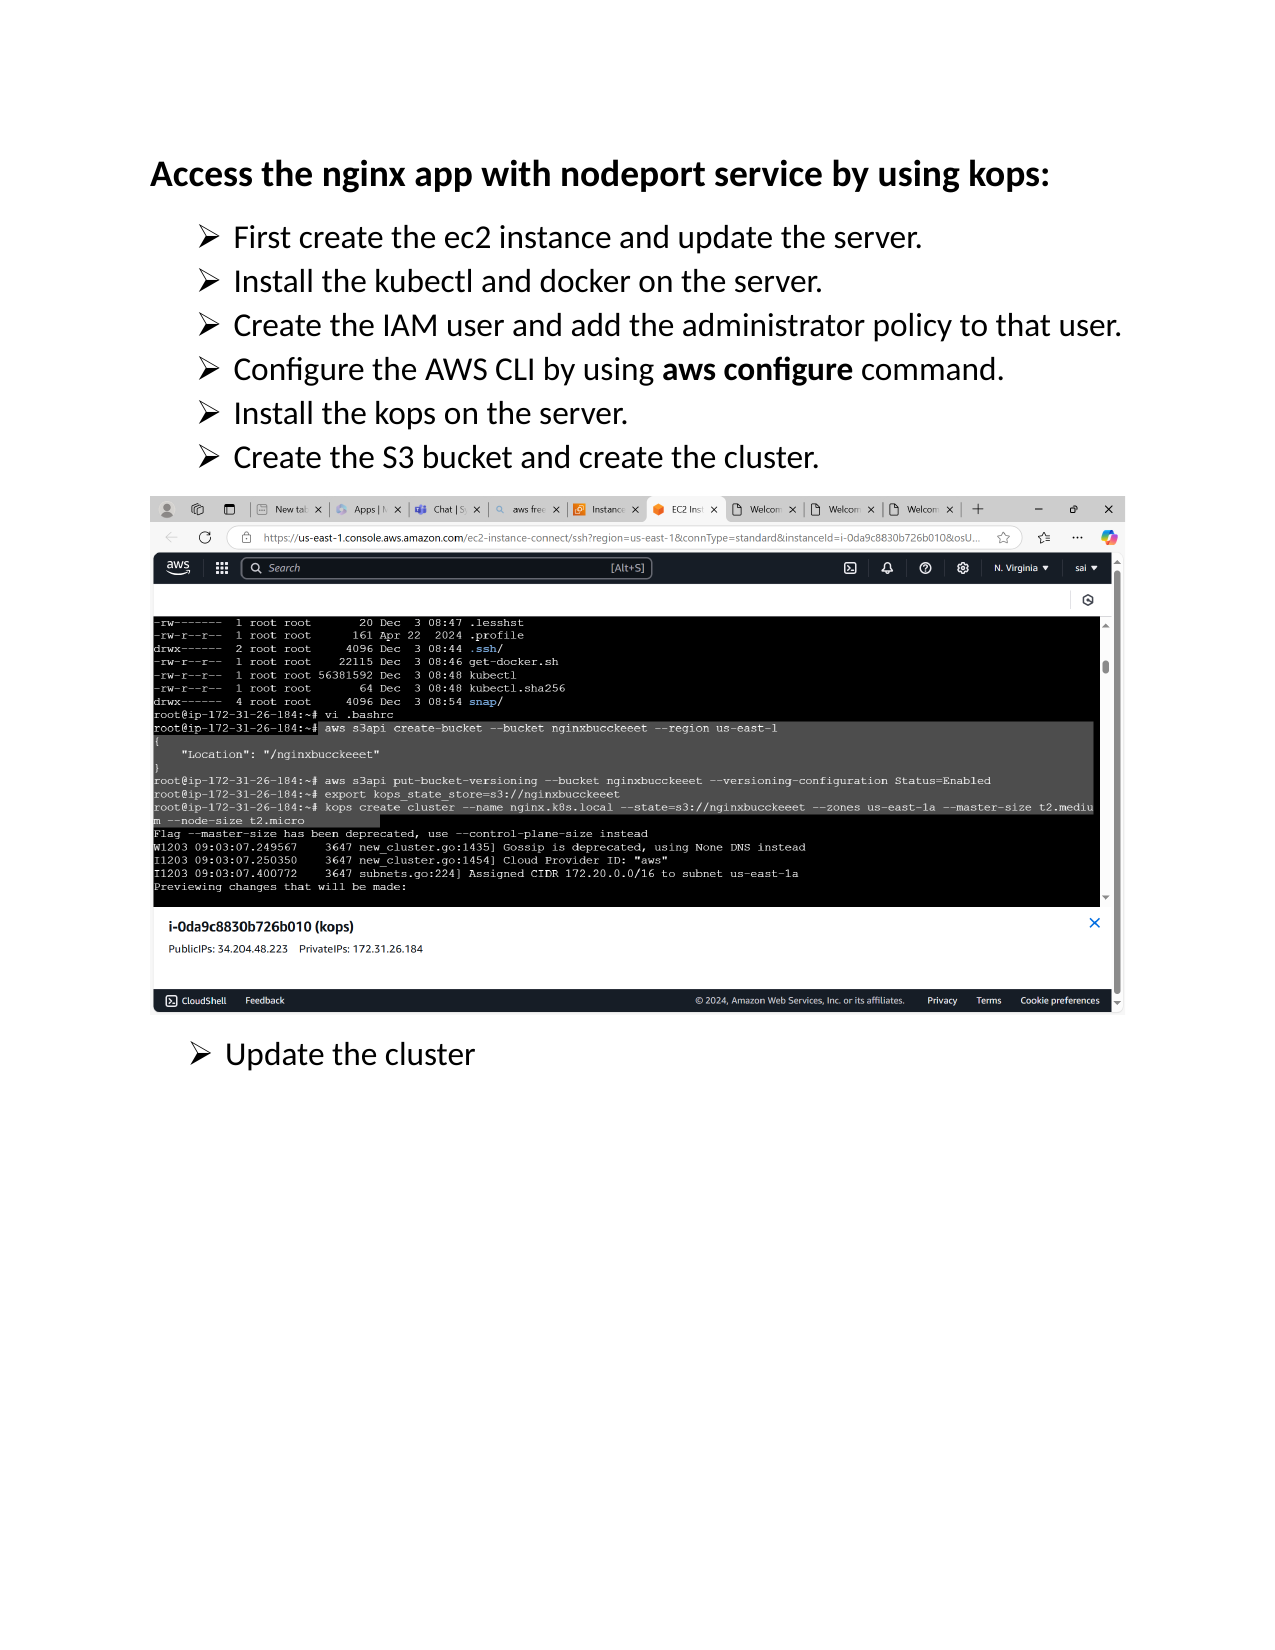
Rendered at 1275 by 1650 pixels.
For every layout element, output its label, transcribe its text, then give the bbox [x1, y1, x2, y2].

list First create the ec2 instance and update the server. [196, 216, 1125, 257]
list Update the cluster [187, 1033, 1125, 1074]
text Access the nginx app with nodeport service by using kops: [150, 150, 1125, 196]
list Create the S3 bucket and create the cluster. [196, 436, 1125, 477]
list Create the IAM user and add the administrator policy to that user. [196, 304, 1125, 345]
list Install the kops on the server. [196, 392, 1125, 433]
picture [150, 496, 1125, 1015]
list Configure the AWS CLI by using aws configure command. [196, 348, 1125, 389]
list Install the kubectl and docker on the server. [196, 260, 1125, 301]
